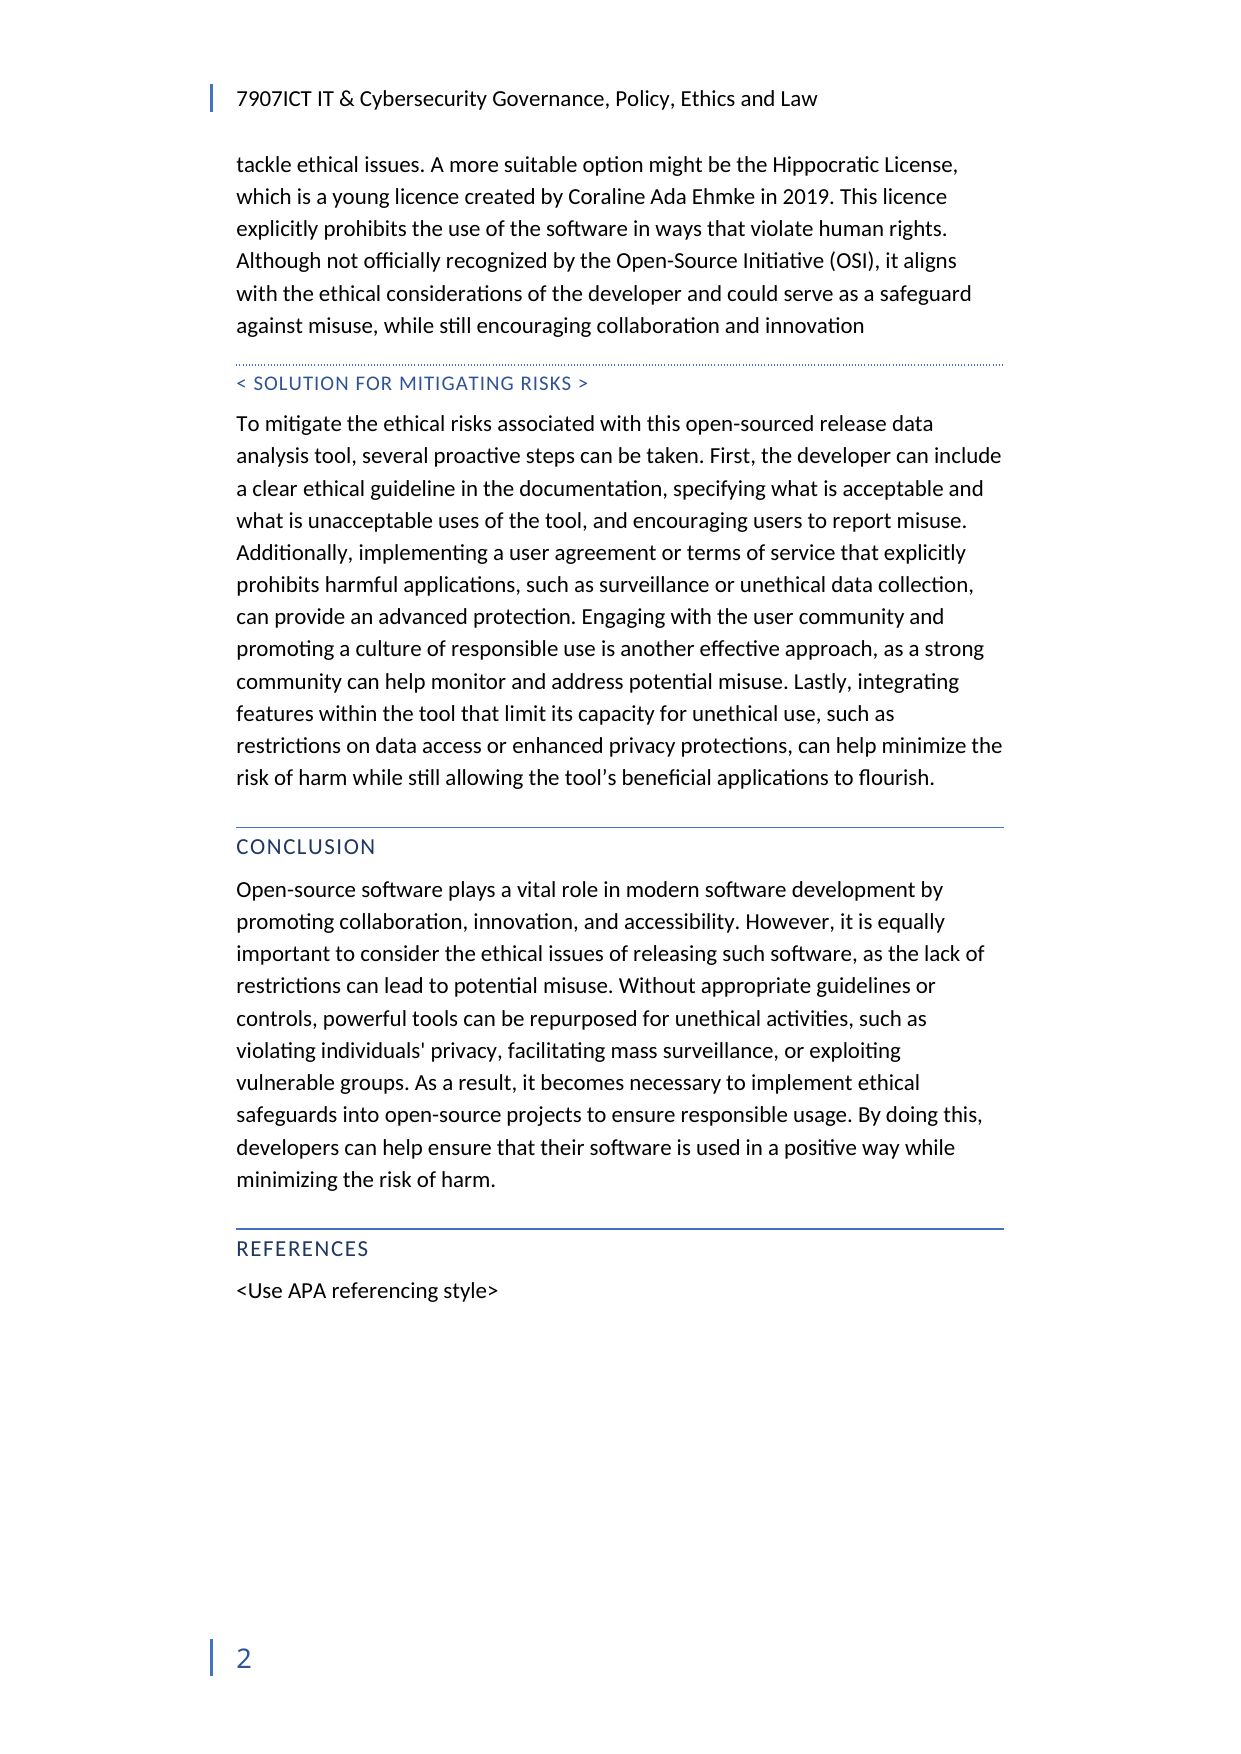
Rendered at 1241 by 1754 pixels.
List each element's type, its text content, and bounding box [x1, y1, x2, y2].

subtitle References [236, 1230, 1004, 1262]
subtitle < solution for mitigating risks > [236, 364, 1004, 395]
subtitle Conclusion [236, 828, 1004, 861]
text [236, 150, 1004, 339]
text To mitigate the ethical risks associated with this open-sourced release data analysis tool, several proactive steps can be taken. First, the developer can include a clear ethical guideline in the documentation, specifying what is acceptable and what is unacceptable uses of the tool, and encouraging users to report misuse. Additionally, implementing a user agreement or terms of service that explicitly prohibits harmful applications, such as surveillance or unethical data collection, can provide an advanced protection. Engaging with the user community and promoting a culture of responsible use is another effective approach, as a strong community can help monitor and address potential misuse. Lastly, integrating features within the tool that limit its capacity for unethical use, such as restrictions on data access or enhanced privacy protections, can help minimize the risk of harm while still allowing the tool’s beneficial applications to flourish. [236, 409, 1004, 791]
text Open-source software plays a vital role in modern software development by promoting collaboration, innovation, and accessibility. However, it is equally important to consider the ethical issues of releasing such software, as the lack of restrictions can lead to potential misuse. Without appropriate guidelines or controls, powerful tools can be repurposed for unethical activities, such as violating individuals' privacy, facilitating mass surveillance, or exploiting vulnerable groups. As a result, it becomes necessary to implement ethical safeguards into open-source projects to ensure responsible usage. By doing this, developers can help ensure that their software is used in a positive way while minimizing the risk of harm. [236, 875, 1004, 1193]
text <Use APA referencing style> [236, 1277, 1004, 1304]
